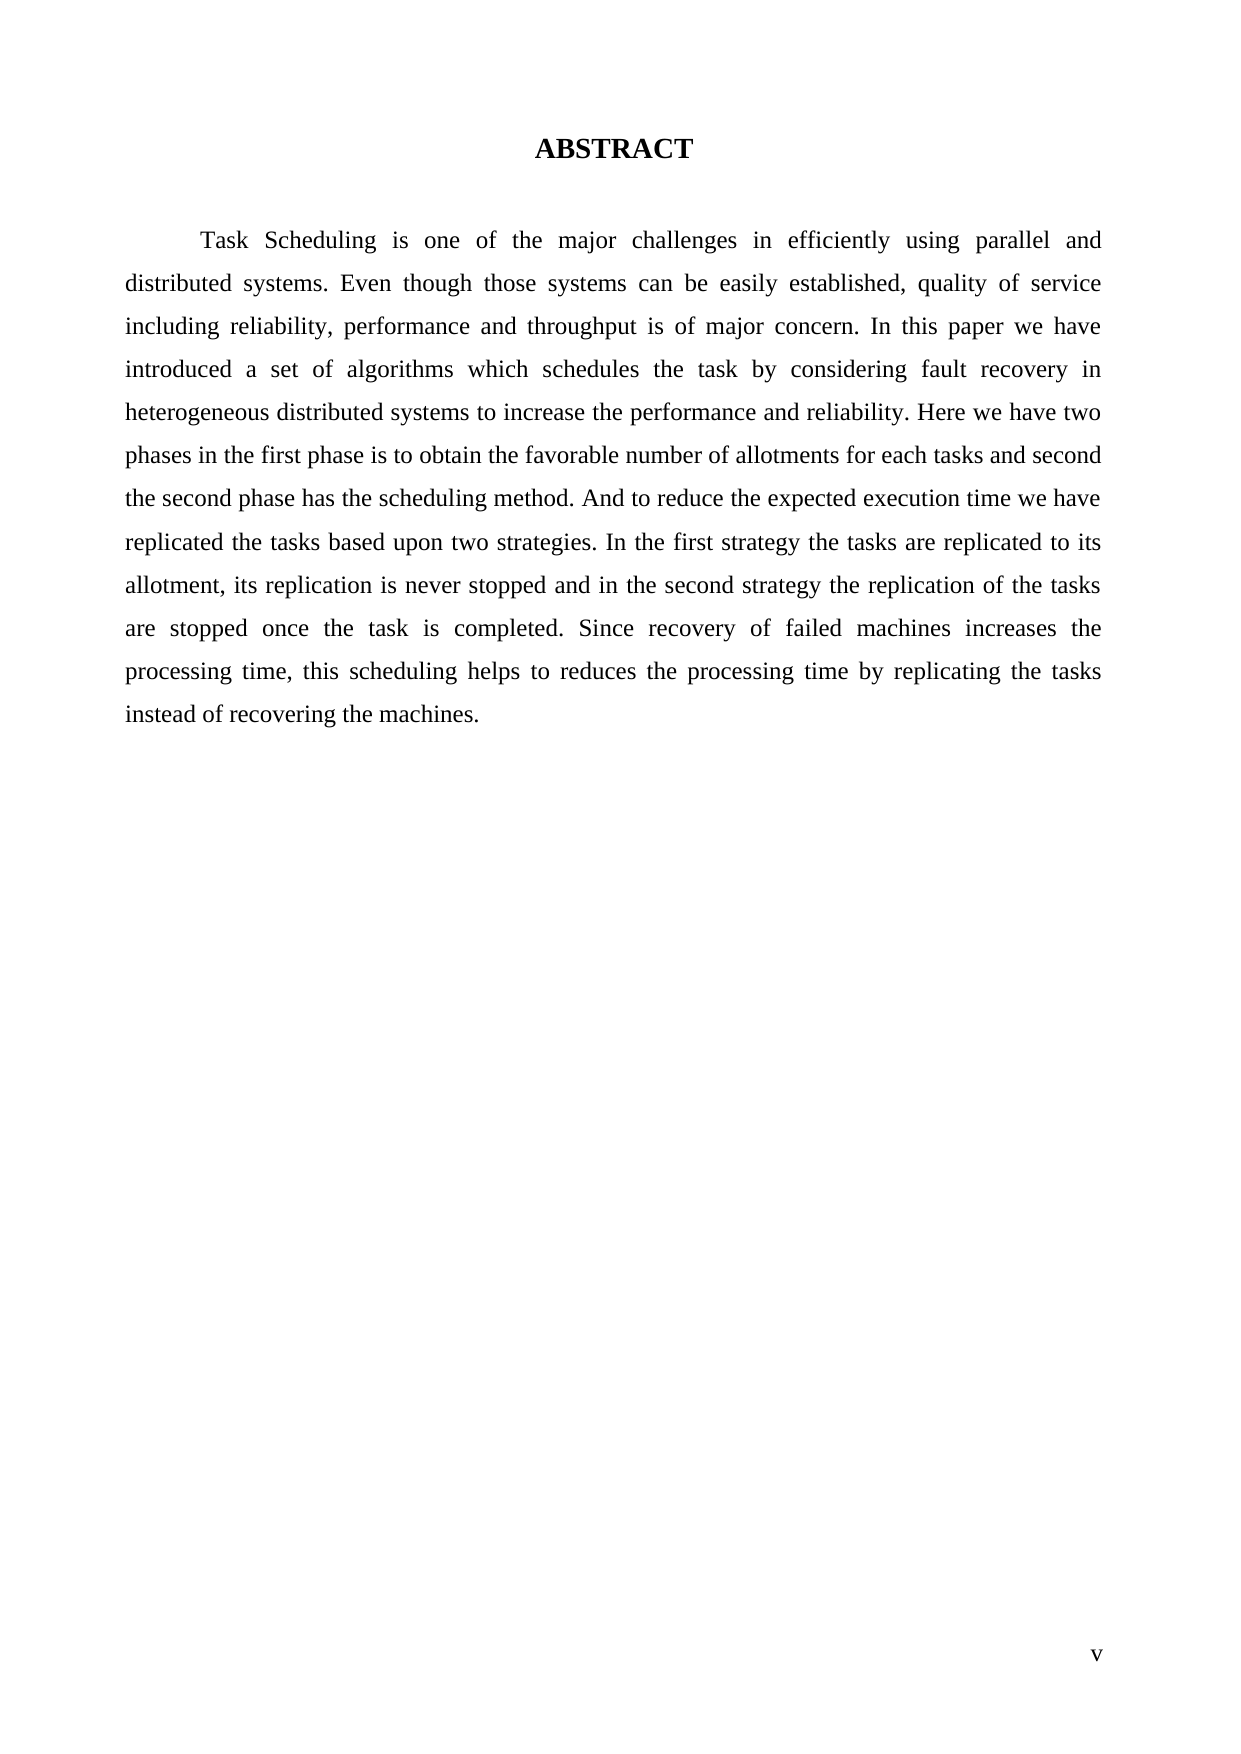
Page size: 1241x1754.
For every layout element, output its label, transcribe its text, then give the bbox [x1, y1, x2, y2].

text Task Scheduling is one of the major challenges in efficiently using parallel and distributed systems. Even though those systems can be easily established, quality of service including reliability, performance and throughput is of major concern. In this paper we have introduced a set of algorithms which schedules the task by considering fault recovery in heterogeneous distributed systems to increase the performance and reliability. Here we have two phases in the first phase is to obtain the favorable number of allotments for each tasks and second the second phase has the scheduling method. And to reduce the expected execution time we have replicated the tasks based upon two strategies. In the first strategy the tasks are replicated to its allotment, its replication is never stopped and in the second strategy the replication of the tasks are stopped once the task is completed. Since recovery of failed machines increases the processing time, this scheduling helps to reduces the processing time by replicating the tasks instead of recovering the machines. [125, 225, 1103, 728]
text ABSTRACT [125, 131, 1103, 165]
